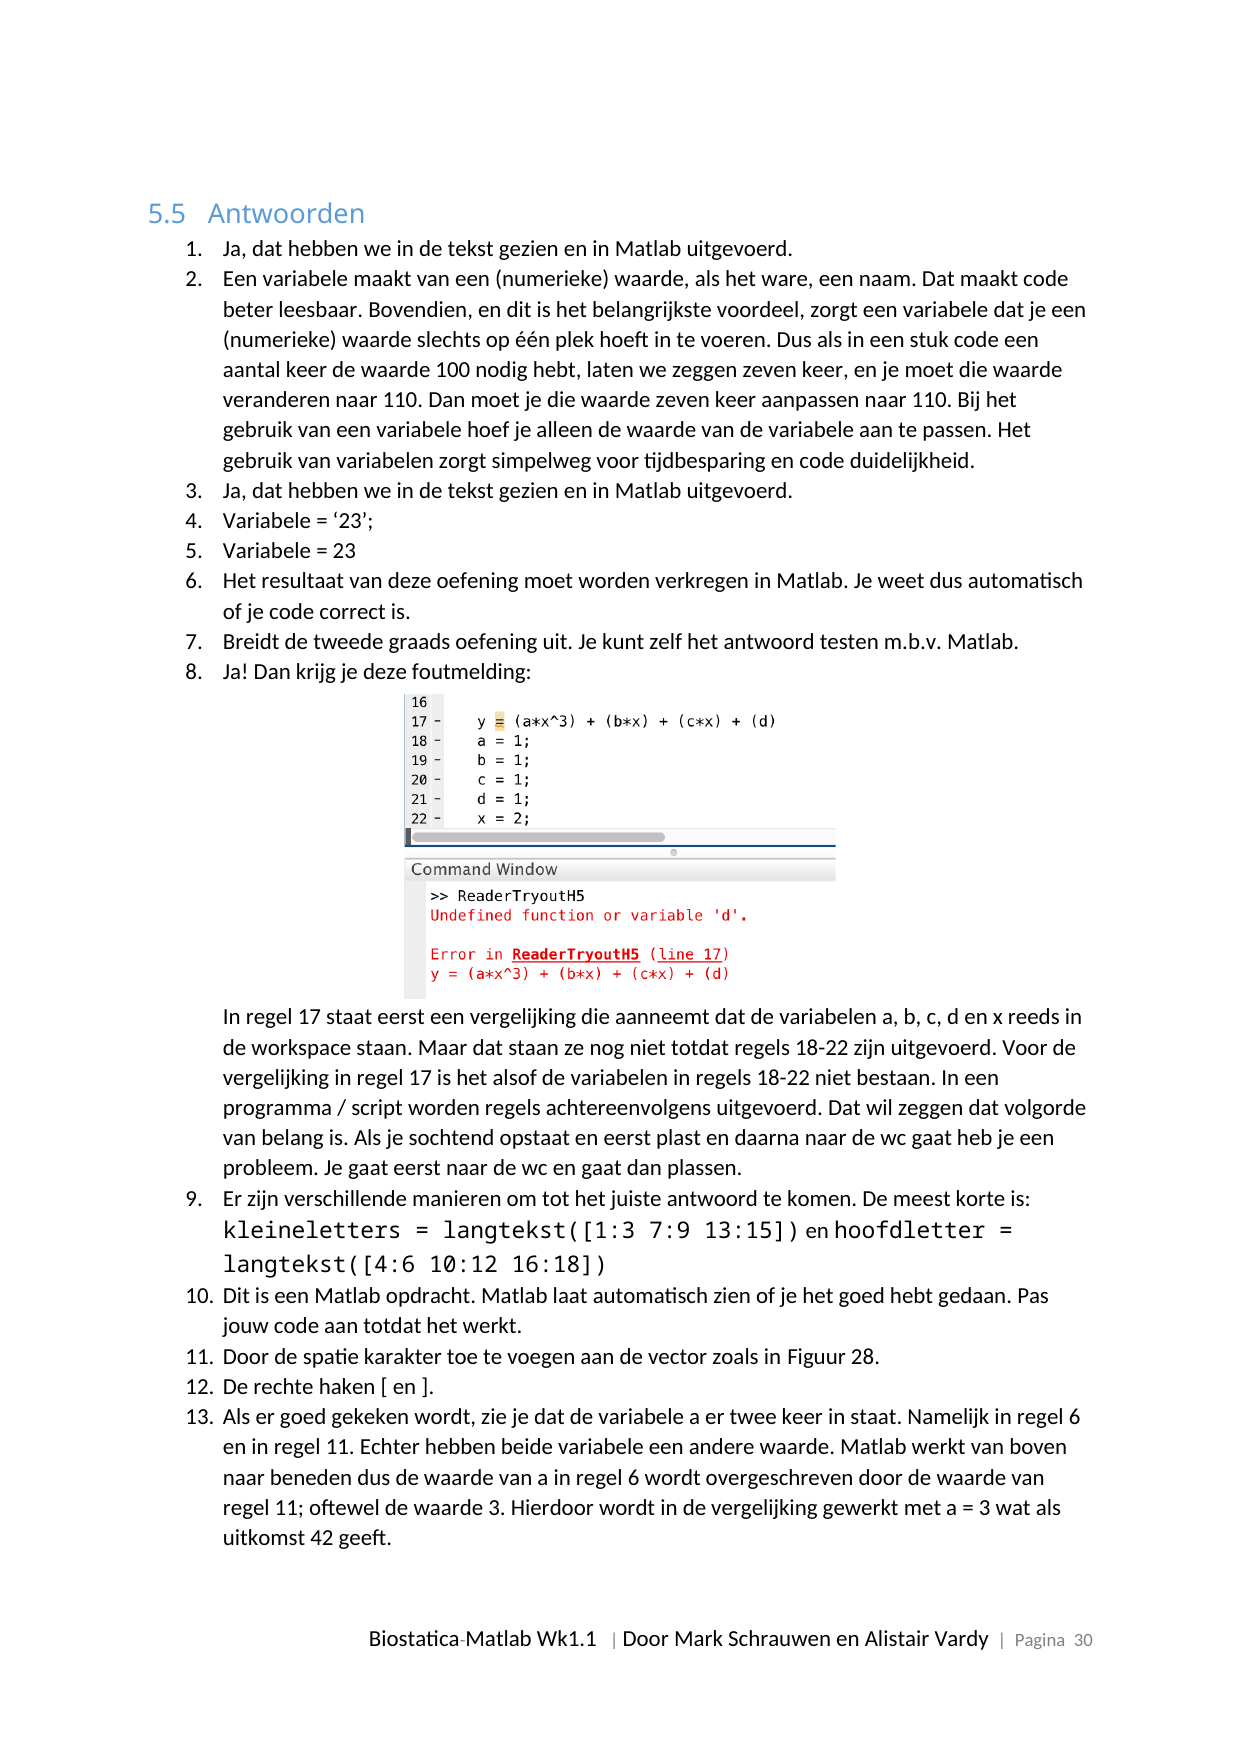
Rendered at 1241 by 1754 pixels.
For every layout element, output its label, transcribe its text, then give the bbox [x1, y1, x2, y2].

list Het resultaat van deze oefening moet worden verkregen in Matlab. Je weet dus automatisch of je code correct is. [185, 567, 1093, 625]
list Ja, dat hebben we in de tekst gezien en in Matlab uitgevoerd. [185, 234, 1093, 262]
list Er zijn verschillende manieren om tot het juiste antwoord te komen. De meest korte is: [185, 1184, 1093, 1212]
list Variabele = 23 [185, 536, 1093, 564]
list Dit is een Matlab opdracht. Matlab laat automatisch zien of je het goed hebt gedaan. Pas jouw code aan totdat het werkt. [185, 1281, 1093, 1340]
subtitle Antwoorden [148, 194, 1093, 231]
list Door de spatie karakter toe te voegen aan de vector zoals in Figuur 28. [185, 1342, 1093, 1370]
list Als er goed gekeken wordt, zie je dat de variabele a er twee keer in staat. Namelijk in regel 6 en in regel 11. Echter hebben beide variabele een andere waarde. Matlab werkt van boven naar beneden dus de waarde van a in regel 6 wordt overgeschreven door de waarde van regel 11; oftewel de waarde 3. Hierdoor wordt in de vergelijking gewerkt met a = 3 wat als uitkomst 42 geeft. [185, 1402, 1093, 1551]
list Ja, dat hebben we in de tekst gezien en in Matlab uitgevoerd. [185, 476, 1093, 504]
list Variabele = ‘23’; [185, 506, 1093, 534]
list Een variabele maakt van een (numerieke) waarde, als het ware, een naam. Dat maakt code beter leesbaar. Bovendien, en dit is het belangrijkste voordeel, zorgt een variabele dat je een (numerieke) waarde slechts op één plek hoeft in te voeren. Dus als in een stuk code een aantal keer de waarde 100 nodig hebt, laten we zeggen zeven keer, en je moet die waarde veranderen naar 110. Dan moet je die waarde zeven keer aanpassen naar 110. Bij het gebruik van een variabele hoef je alleen de waarde van de variabele aan te passen. Het gebruik van variabelen zorgt simpelweg voor tijdbesparing en code duidelijkheid. [185, 264, 1093, 474]
list Breidt de tweede graads oefening uit. Je kunt zelf het antwoord testen m.b.v. Matlab. [185, 627, 1093, 655]
picture [404, 694, 836, 999]
list Ja! Dan krijg je deze foutmelding: [185, 657, 1093, 685]
list De rechte haken [ en ]. [185, 1372, 1093, 1400]
list kleineletters = langtekst([1:3 7:9 13:15]) en hoofdletter = langtekst([4:6 10:12 16:18]) [223, 1214, 1093, 1279]
